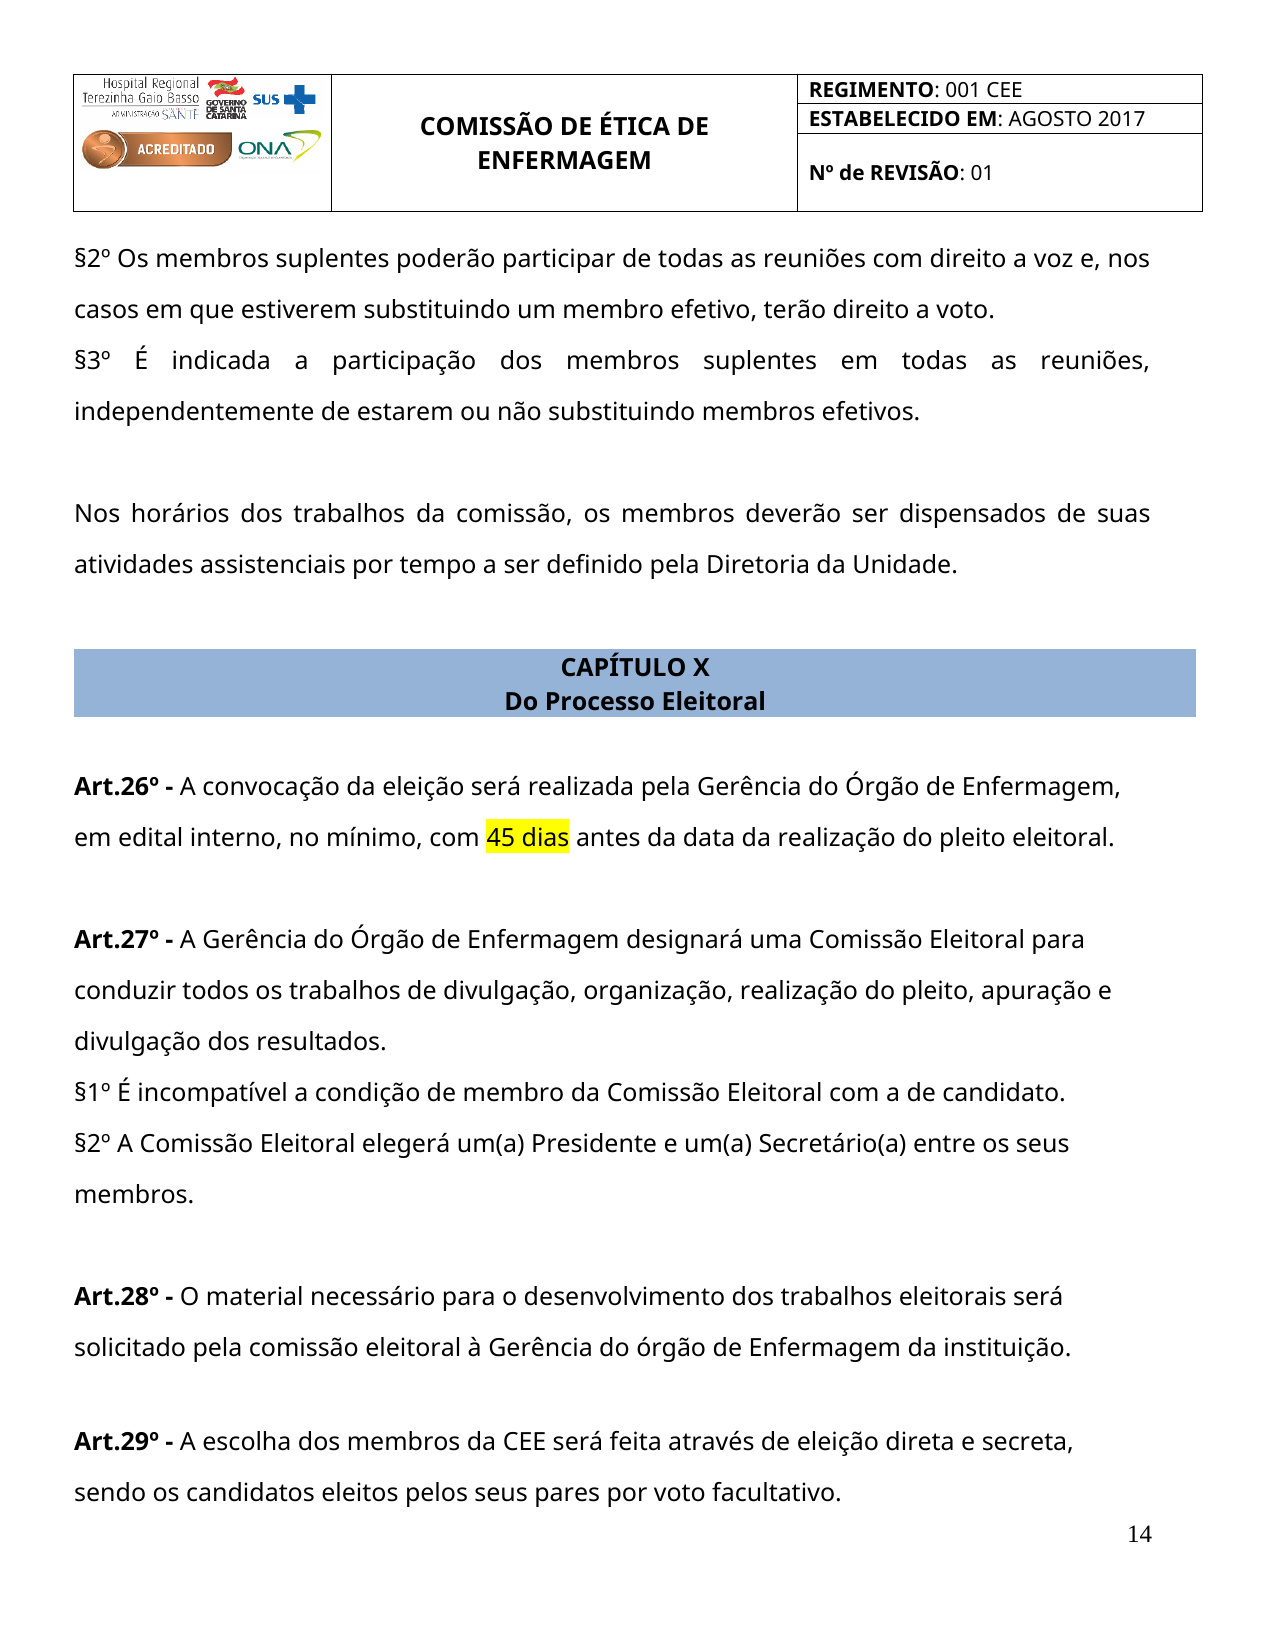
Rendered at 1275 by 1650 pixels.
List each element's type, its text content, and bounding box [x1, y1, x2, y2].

text §1º É incompatível a condição de membro da Comissão Eleitoral com a de candidato. [74, 1074, 1152, 1109]
text Art.29º - A escolha dos membros da CEE será feita através de eleição direta e secreta, sendo os candidatos eleitos pelos seus pares por voto facultativo. [74, 1424, 1152, 1509]
text Art.27º - A Gerência do Órgão de Enfermagem designará uma Comissão Eleitoral para conduzir todos os trabalhos de divulgação, organização, realização do pleito, apuração e divulgação dos resultados. [74, 921, 1152, 1058]
text §2º A Comissão Eleitoral elegerá um(a) Presidente e um(a) Secretário(a) entre os seus membros. [74, 1126, 1152, 1211]
text Art.28º - O material necessário para o desenvolvimento dos trabalhos eleitorais será solicitado pela comissão eleitoral à Gerência do órgão de Enfermagem da instituição. [74, 1279, 1152, 1364]
text Art.26º - A convocação da eleição será realizada pela Gerência do Órgão de Enfermagem, em edital interno, no mínimo, com 45 dias antes da data da realização do pleito eleitoral. [74, 768, 1152, 853]
picture [75, 75, 327, 173]
text §3º É indicada a participação dos membros suplentes em todas as reuniões, independentemente de estarem ou não substituindo membros efetivos. [74, 343, 1152, 428]
table_header CAPÍTULO X Do Processo Eleitoral [74, 649, 1196, 717]
text §2º Os membros suplentes poderão participar de todas as reuniões com direito a voz e, nos casos em que estiverem substituindo um membro efetivo, terão direito a voto. [74, 241, 1152, 326]
text Nos horários dos trabalhos da comissão, os membros deverão ser dispensados de suas atividades assistenciais por tempo a ser definido pela Diretoria da Unidade. [74, 496, 1152, 581]
